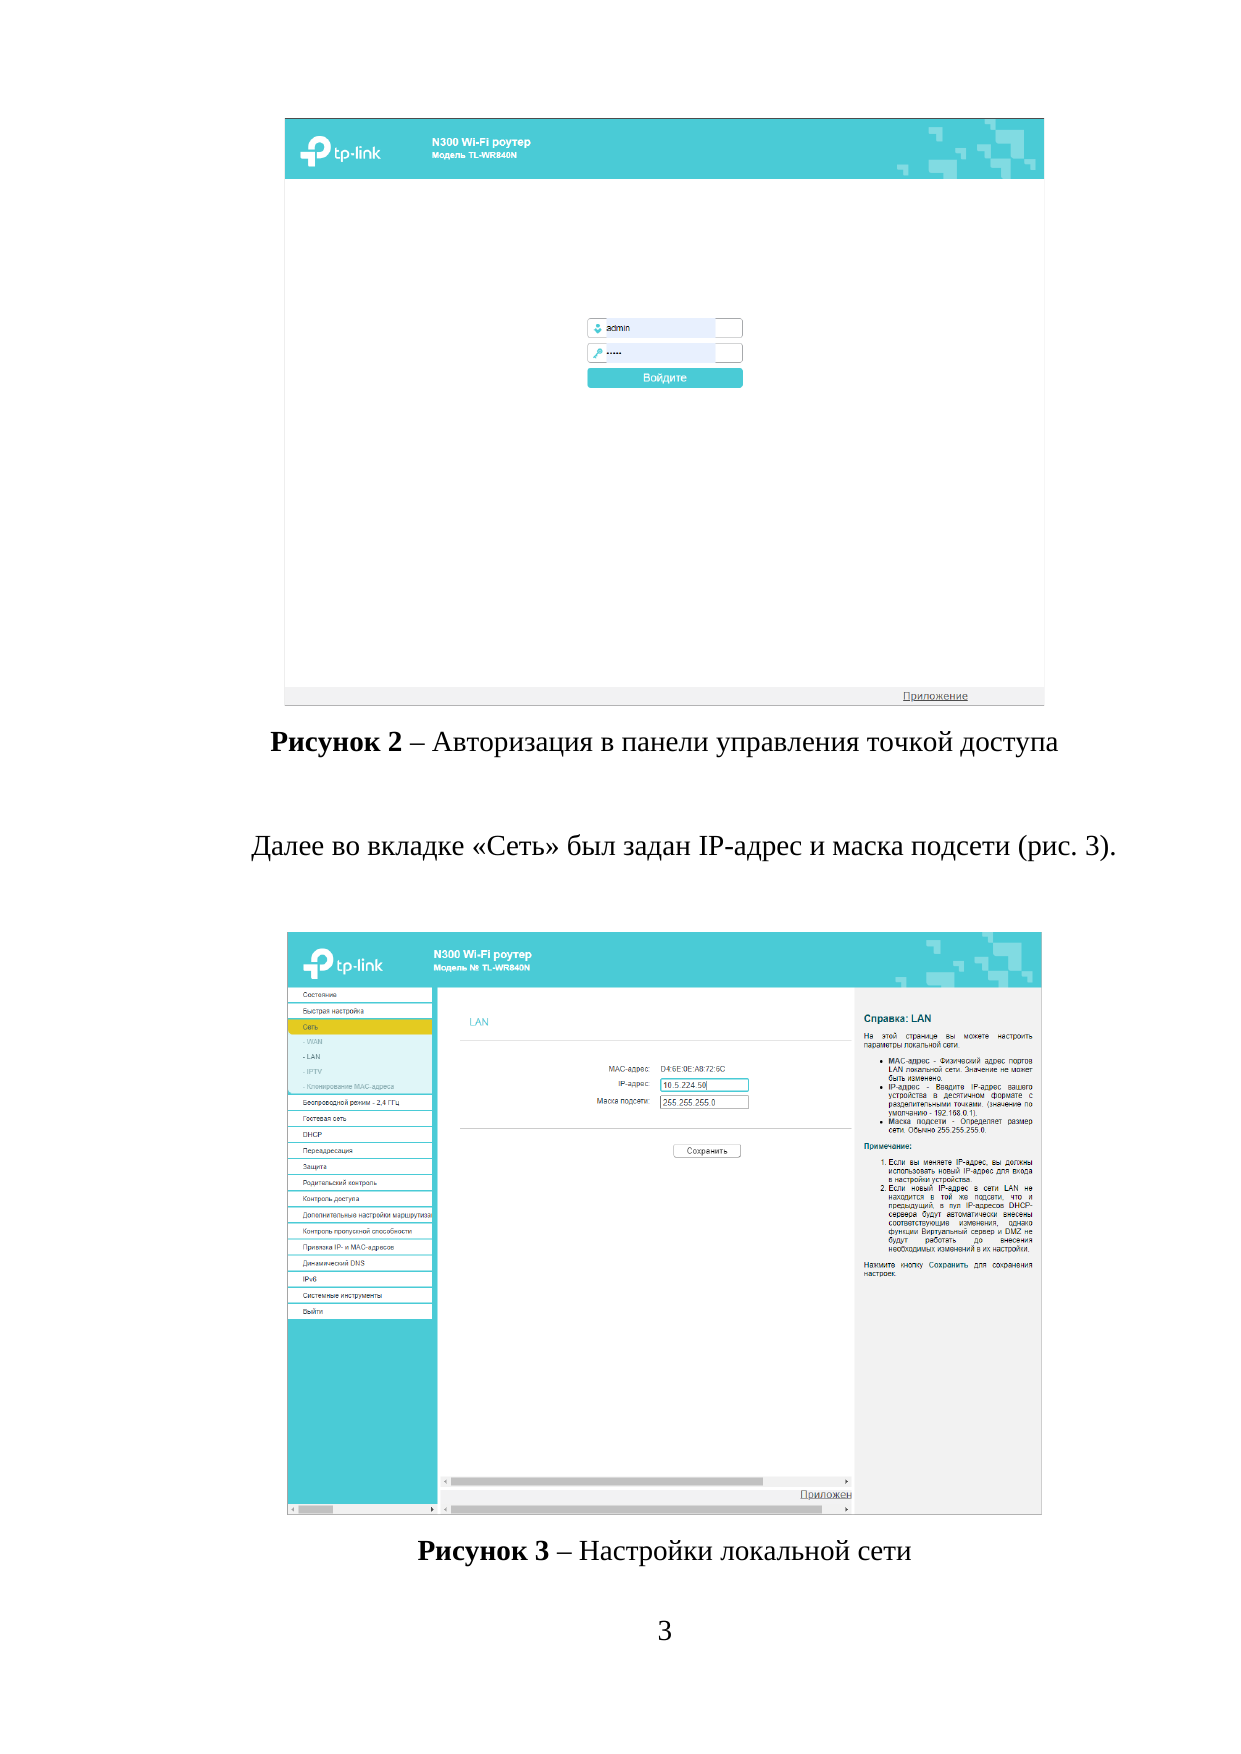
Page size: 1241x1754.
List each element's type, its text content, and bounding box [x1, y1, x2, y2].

text Рисунок 2 – Авторизация в панели управления точкой доступа [177, 724, 1152, 757]
text Рисунок 3 – Настройки локальной сети [177, 1533, 1152, 1567]
picture [284, 118, 1045, 706]
text Далее во вкладке «Сеть» был задан IP-адрес и маска подсети (рис. 3). [177, 828, 1152, 862]
picture [287, 932, 1042, 1515]
